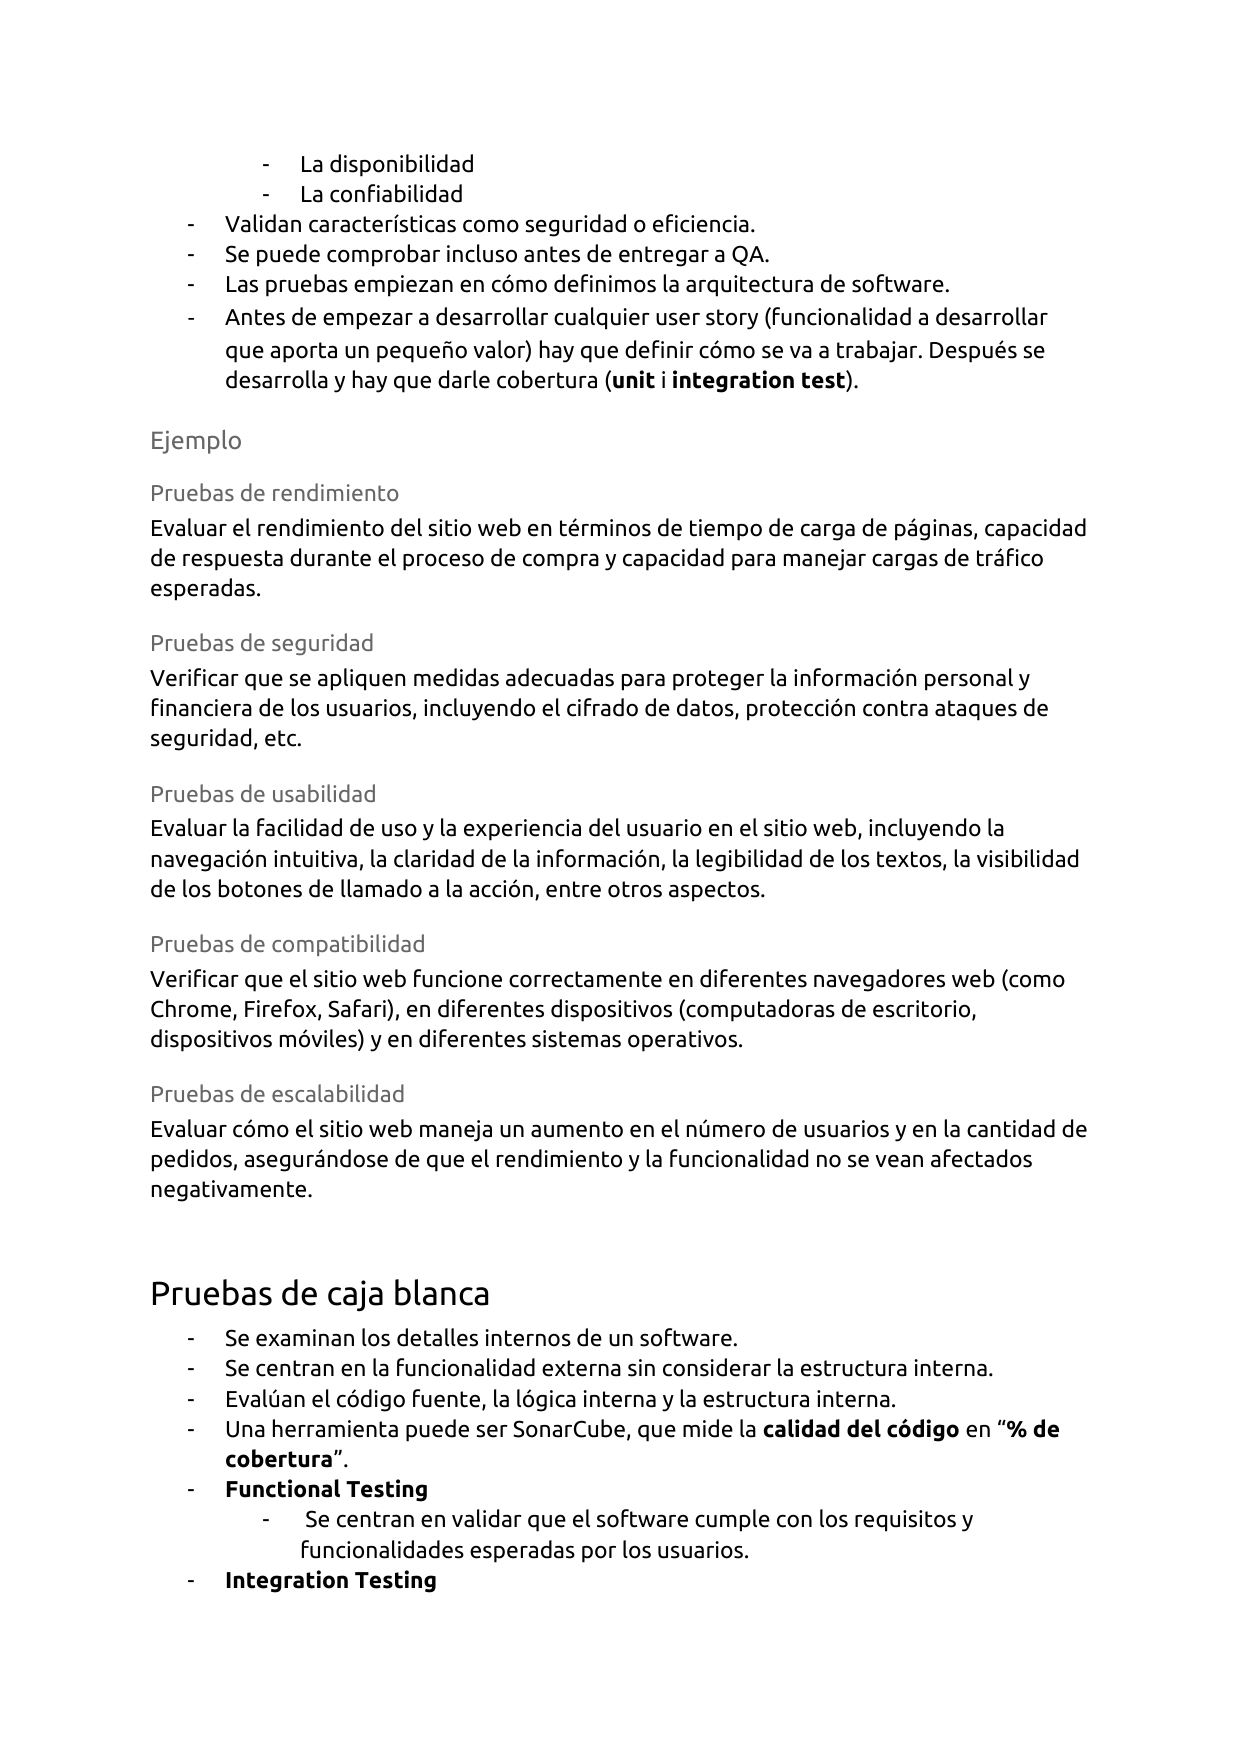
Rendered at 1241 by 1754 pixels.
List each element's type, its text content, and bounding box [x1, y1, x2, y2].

list Integration Testing [187, 1566, 1090, 1593]
subtitle Pruebas de compatibilidad [150, 930, 1090, 957]
list Validan características como seguridad o eficiencia. [187, 210, 1090, 237]
list Se centran en la funcionalidad externa sin considerar la estructura interna. [187, 1355, 1090, 1381]
list La confiabilidad [262, 180, 1090, 207]
list Se puede comprobar incluso antes de entregar a QA. [187, 241, 1090, 267]
text Evaluar el rendimiento del sitio web en términos de tiempo de carga de páginas, capacidad de respuesta durante el proceso de compra y capacidad para manejar cargas de tráfico esperadas. [150, 514, 1090, 601]
subtitle Pruebas de caja blanca [150, 1274, 1090, 1312]
list Functional Testing [187, 1476, 1090, 1502]
list Una herramienta puede ser SonarCube, que mide la calidad del código en “% de cobertura”. [187, 1415, 1090, 1472]
list Se examinan los detalles internos de un software. [187, 1324, 1090, 1351]
list La disponibilidad [262, 150, 1090, 176]
text Evaluar la facilidad de uso y la experiencia del usuario en el sitio web, incluyendo la navegación intuitiva, la claridad de la información, la legibilidad de los textos, la visibilidad de los botones de llamado a la acción, entre otros aspectos. [150, 815, 1090, 902]
list Evalúan el código fuente, la lógica interna y la estructura interna. [187, 1385, 1090, 1411]
list Se centran en validar que el software cumple con los requisitos y funcionalidades esperadas por los usuarios. [262, 1506, 1090, 1562]
subtitle Pruebas de rendimiento [150, 479, 1090, 506]
list Antes de empezar a desarrollar cualquier user story (funcionalidad a desarrollar que aporta un pequeño valor) hay que definir cómo se va a trabajar. Después se desarrolla y hay que darle cobertura (unit i integration test). [187, 301, 1090, 393]
subtitle Ejemplo [150, 426, 1090, 454]
text Verificar que el sitio web funcione correctamente en diferentes navegadores web (como Chrome, Firefox, Safari), en diferentes dispositivos (computadoras de escritorio, dispositivos móviles) y en diferentes sistemas operativos. [150, 965, 1090, 1052]
text Verificar que se apliquen medidas adecuadas para proteger la información personal y financiera de los usuarios, incluyendo el cifrado de datos, protección contra ataques de seguridad, etc. [150, 664, 1090, 751]
text Evaluar cómo el sitio web maneja un aumento en el número de usuarios y en la cantidad de pedidos, asegurándose de que el rendimiento y la funcionalidad no se vean afectados negativamente. [150, 1115, 1090, 1202]
subtitle Pruebas de seguridad [150, 630, 1090, 656]
subtitle Pruebas de usabilidad [150, 780, 1090, 806]
subtitle Pruebas de escalabilidad [150, 1081, 1090, 1107]
list Las pruebas empiezan en cómo definimos la arquitectura de software. [187, 271, 1090, 297]
